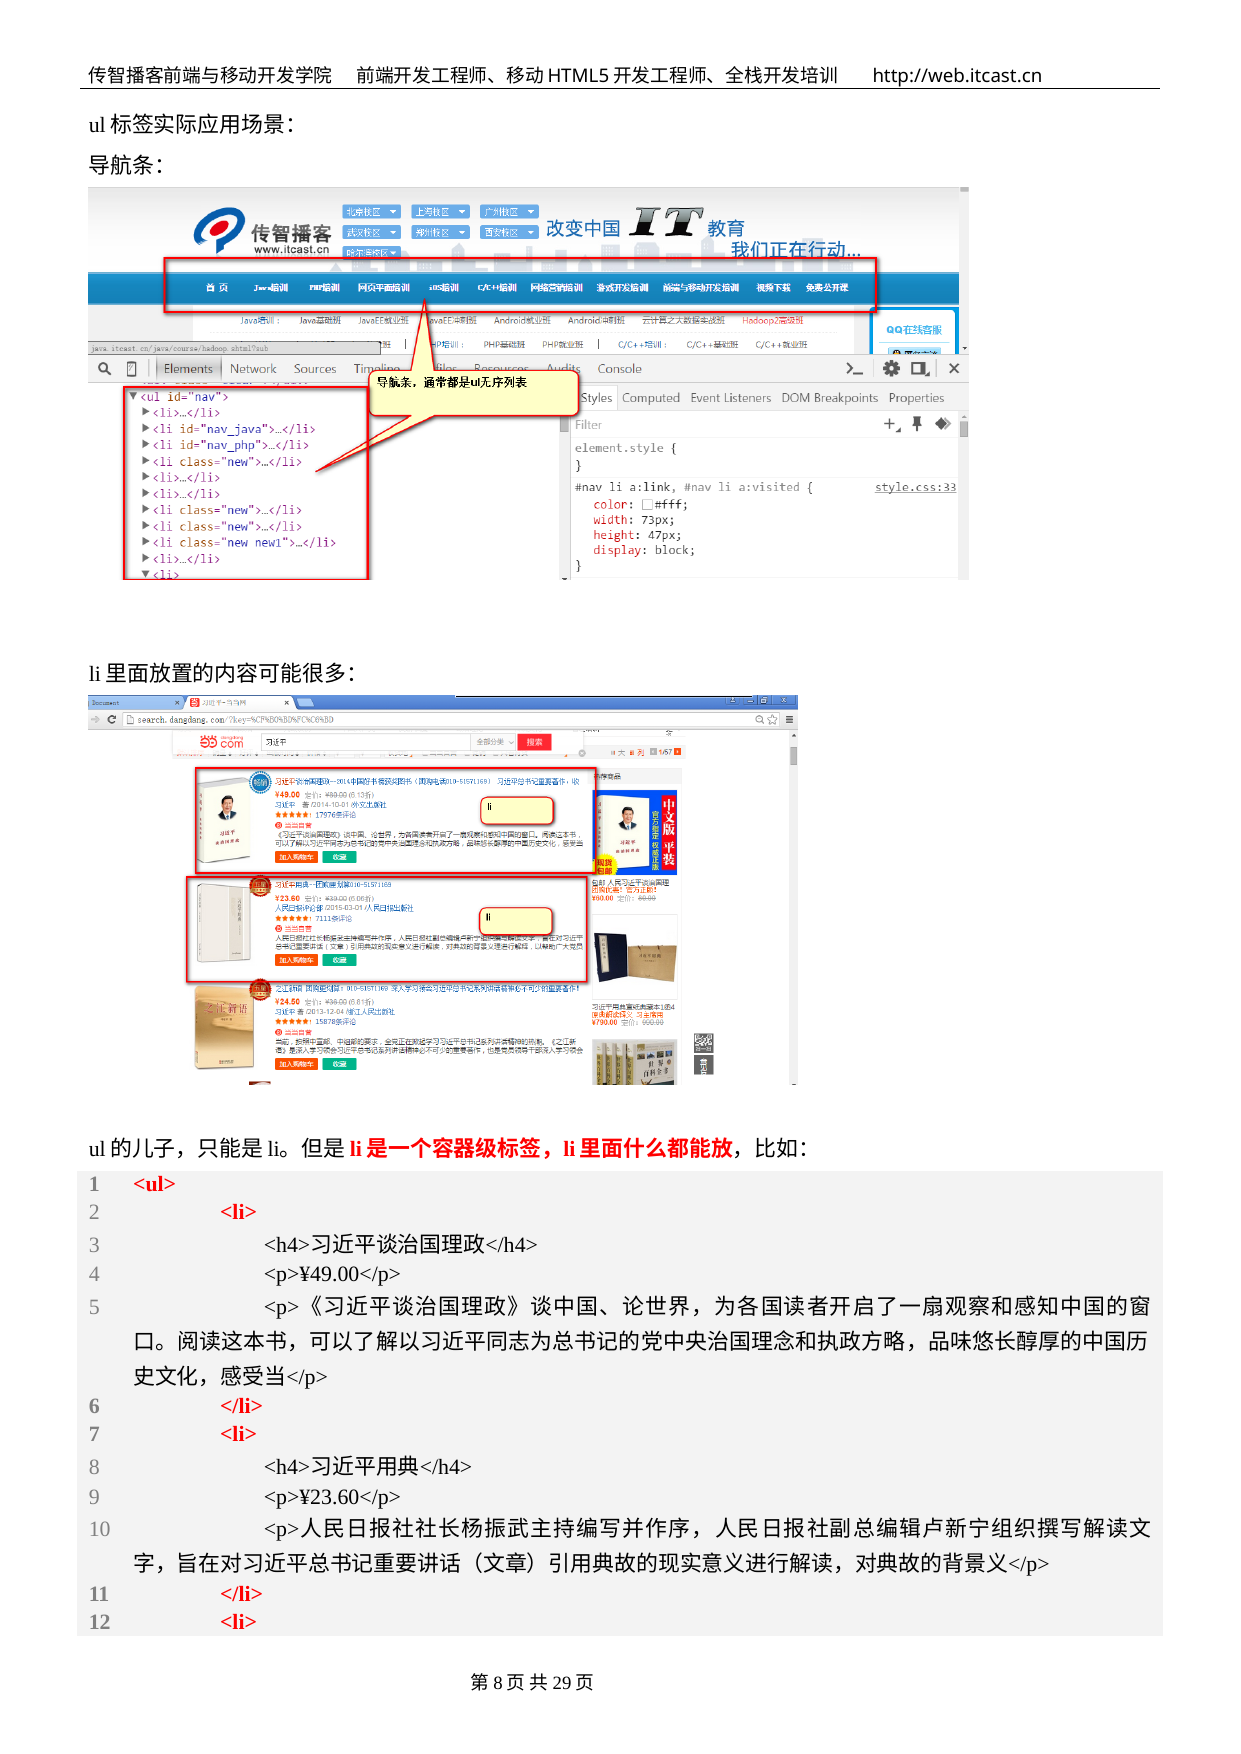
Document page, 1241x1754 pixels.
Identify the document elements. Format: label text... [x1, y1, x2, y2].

text ul的儿子，只能是li。但是li是一个容器级标签，li里面什么都能放，比如： [88, 1131, 1152, 1163]
text 导航条： [88, 147, 1152, 180]
picture [88, 187, 969, 580]
text ul标签实际应用场景： [88, 107, 1152, 139]
text li里面放置的内容可能很多： [88, 655, 1152, 688]
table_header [77, 1171, 1163, 1636]
picture [88, 695, 798, 1085]
